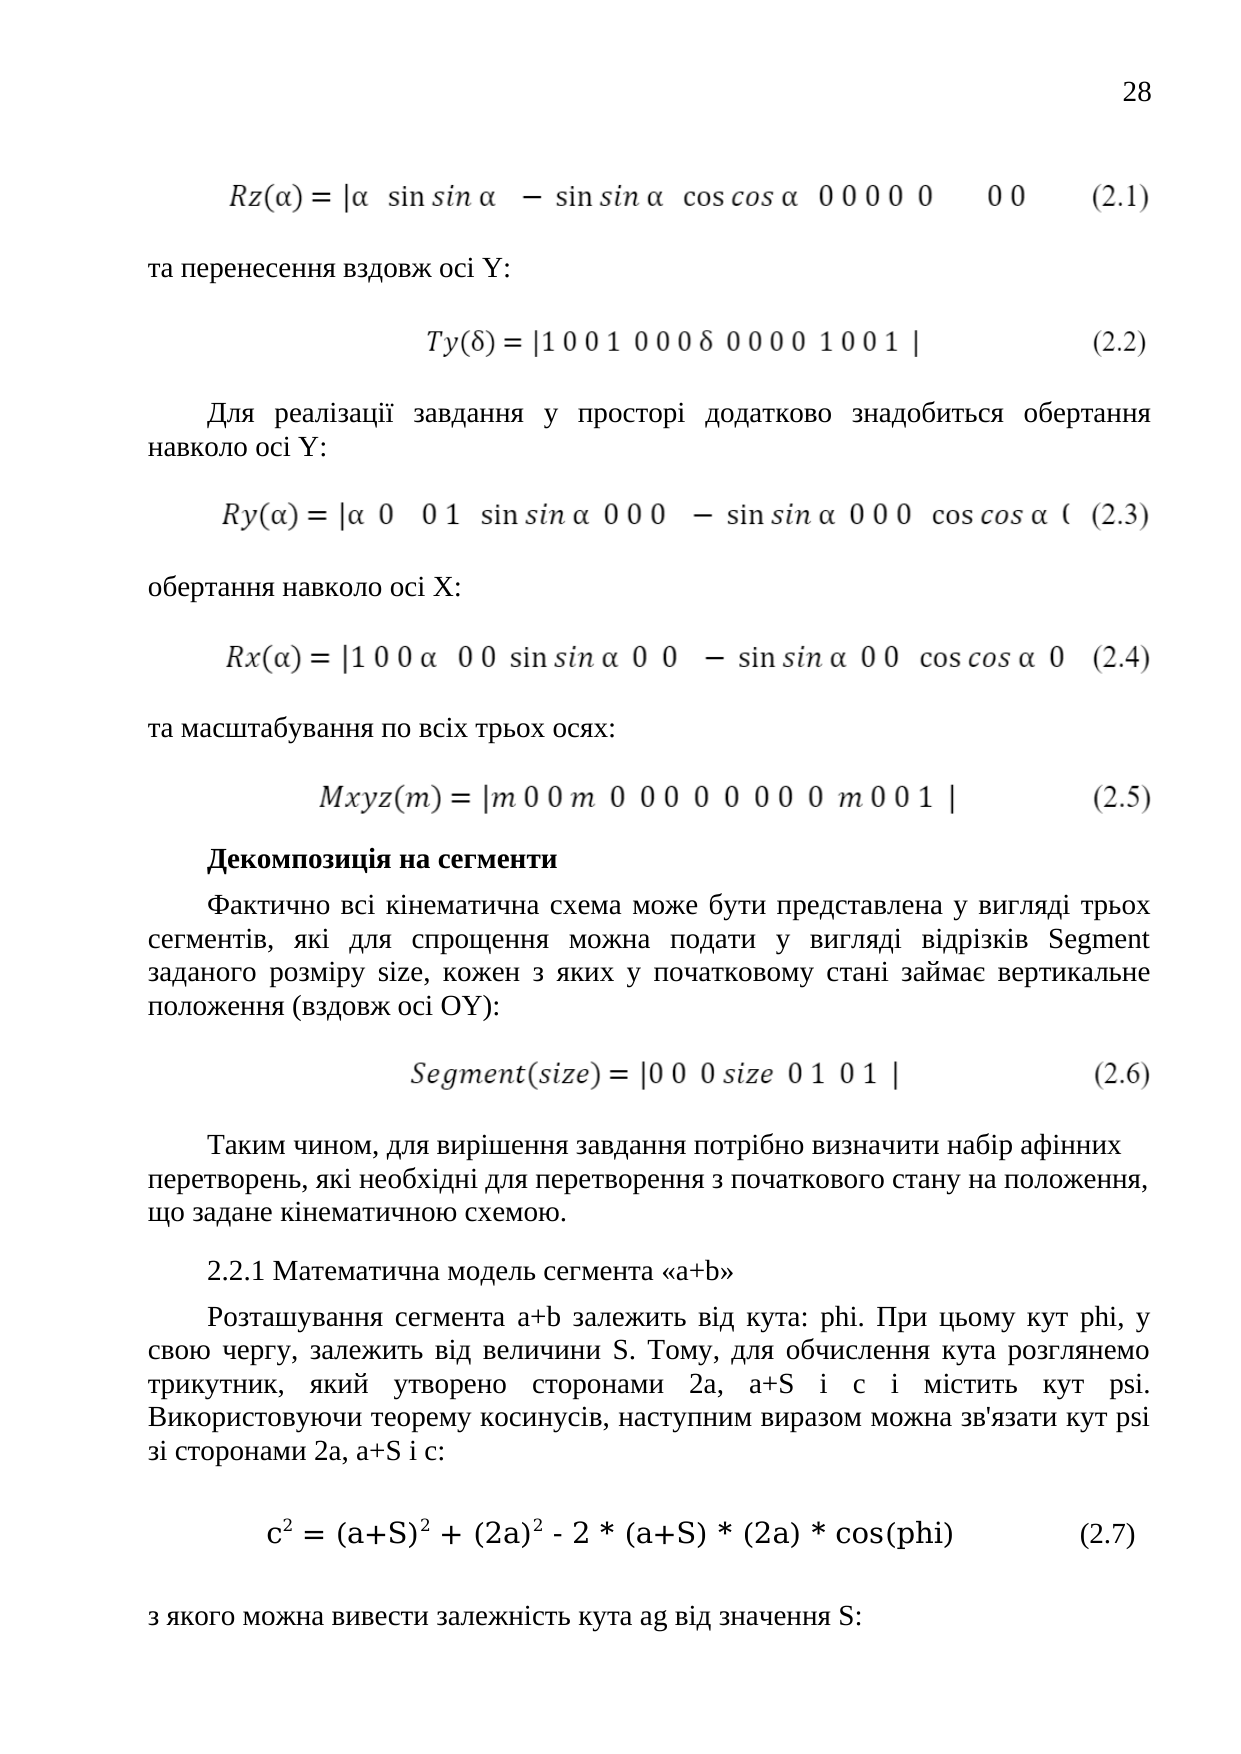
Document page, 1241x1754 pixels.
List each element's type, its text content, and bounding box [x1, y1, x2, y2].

text Для реалізації завдання у просторі додатково знадобиться обертання навколо осі Y: [148, 396, 1152, 463]
text Таким чином, для вирішення завдання потрібно визначити набір афінних перетворень, які необхідні для перетворення з початкового стану на положення, що задане кінематичною схемою. [148, 1127, 1152, 1228]
text та масштабування по всіх трьох осях: [148, 677, 1152, 744]
text Фактично всі кінематична схема може бути представлена у вигляді трьох сегментів, які для спрощення можна подати у вигляді відрізків Segment заданого розміру size, кожен з яких у початковому стані займає вертикальне положення (вздовж осі OY): [148, 887, 1152, 1021]
picture [422, 316, 1152, 362]
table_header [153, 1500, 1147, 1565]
text Розташування сегмента a+b залежить від кута: phi. При цьому кут phi, у свою чергу, залежить від величини S. Тому, для обчислення кута розглянемо трикутник, який утворено сторонами 2a, a+S і c і містить кут psi. Використовуючи теорему косинусів, наступним виразом можна зв'язати кут psi зі сторонами 2a, a+S і c: [148, 1299, 1152, 1467]
subtitle Декомпозиція на сегменти [207, 841, 1092, 875]
text з якого можна вивести залежність кута ag від значення S: [148, 1598, 1152, 1632]
picture [224, 636, 1152, 677]
subtitle 2.2.1 Математична модель сегмента «a+b» [207, 1253, 1092, 1286]
text та перенесення вздовж осі Y: [148, 216, 1152, 283]
text обертання навколо осі X: [148, 536, 1152, 603]
picture [220, 496, 1152, 536]
picture [409, 1055, 1152, 1094]
picture [223, 174, 1152, 217]
picture [317, 777, 1152, 817]
